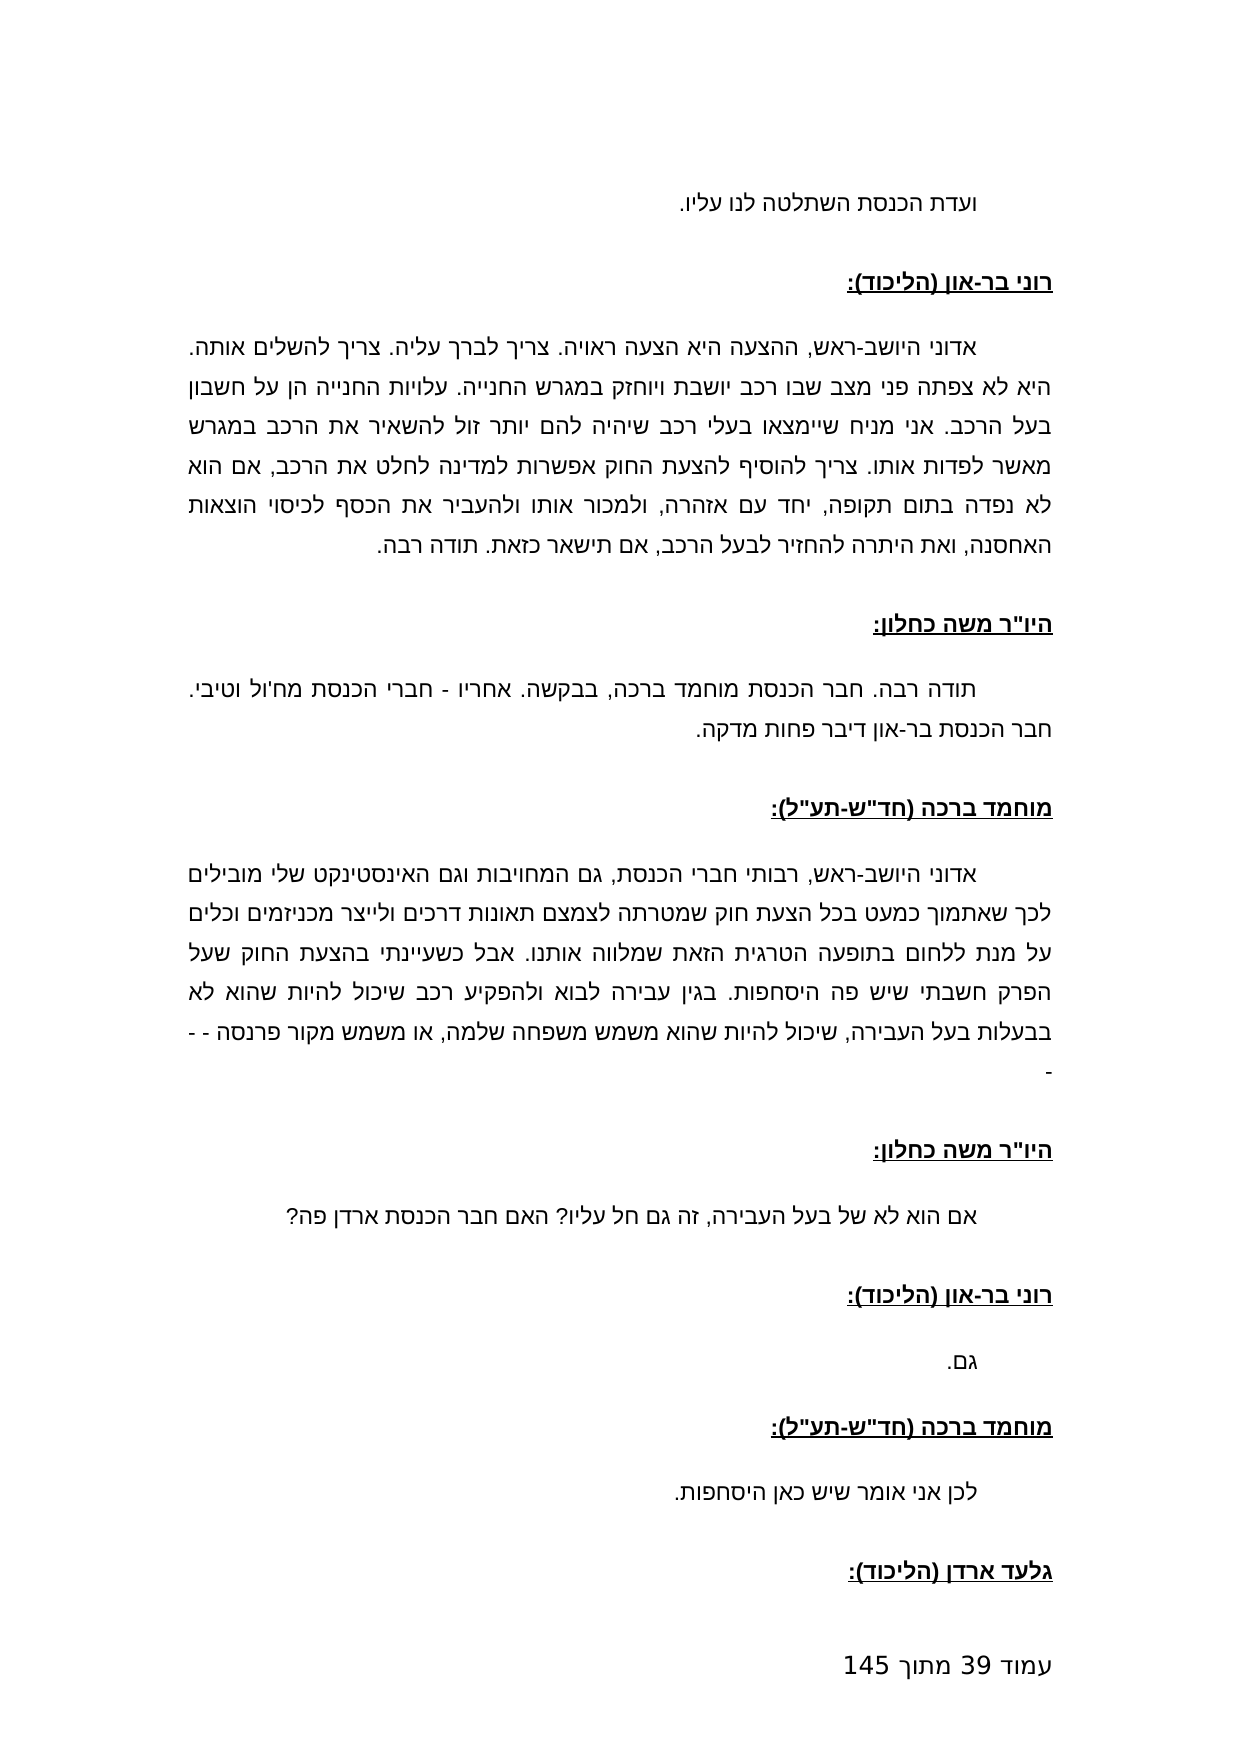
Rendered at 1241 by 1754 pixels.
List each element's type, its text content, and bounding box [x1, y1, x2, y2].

text מוחמד ברכה (חד"ש-תע"ל): [187, 795, 1053, 821]
text גלעד ארדן (הליכוד): [187, 1558, 1053, 1585]
text היו"ר משה כחלון: [187, 1137, 1053, 1163]
text אם הוא לא של בעל העבירה, זה גם חל עליו? האם חבר הכנסת ארדן פה? [187, 1203, 1053, 1229]
text גם. [187, 1348, 1053, 1374]
text אדוני היושב-ראש, ההצעה היא הצעה ראויה. צריך לברך עליה. צריך להשלים אותה. היא לא צפתה פני מצב שבו רכב יושבת ויוחזק במגרש החנייה. עלויות החנייה הן על חשבון בעל הרכב. אני מניח שיימצאו בעלי רכב שיהיה להם יותר זול להשאיר את הרכב במגרש מאשר לפדות אותו. צריך להוסיף להצעת החוק אפשרות למדינה לחלט את הרכב, אם הוא לא נפדה בתום תקופה, יחד עם אזהרה, ולמכור אותו ולהעביר את הכסף לכיסוי הוצאות האחסנה, ואת היתרה להחזיר לבעל הרכב, אם תישאר כזאת. תודה רבה. [187, 334, 1053, 558]
text אדוני היושב-ראש, רבותי חברי הכנסת, גם המחויבות וגם האינסטינקט שלי מובילים לכך שאתמוך כמעט בכל הצעת חוק שמטרתה לצמצם תאונות דרכים ולייצר מכניזמים וכלים על מנת ללחום בתופעה הטרגית הזאת שמלווה אותנו. אבל כשעיינתי בהצעת החוק שעל הפרק חשבתי שיש פה היסחפות. בגין עבירה לבוא ולהפקיע רכב שיכול להיות שהוא לא בבעלות בעל העבירה, שיכול להיות שהוא משמש משפחה שלמה, או משמש מקור פרנסה - - - [187, 861, 1053, 1084]
text לכן אני אומר שיש כאן היסחפות. [187, 1479, 1053, 1506]
text רוני בר-און (הליכוד): [187, 268, 1053, 295]
text רוני בר-און (הליכוד): [187, 1282, 1053, 1308]
text תודה רבה. חבר הכנסת מוחמד ברכה, בבקשה. אחריו - חברי הכנסת מח'ול וטיבי. חבר הכנסת בר-און דיבר פחות מדקה. [187, 676, 1053, 742]
text היו"ר משה כחלון: [187, 611, 1053, 637]
text ועדת הכנסת השתלטה לנו עליו. [187, 189, 1053, 216]
text מוחמד ברכה (חד"ש-תע"ל): [187, 1413, 1053, 1440]
